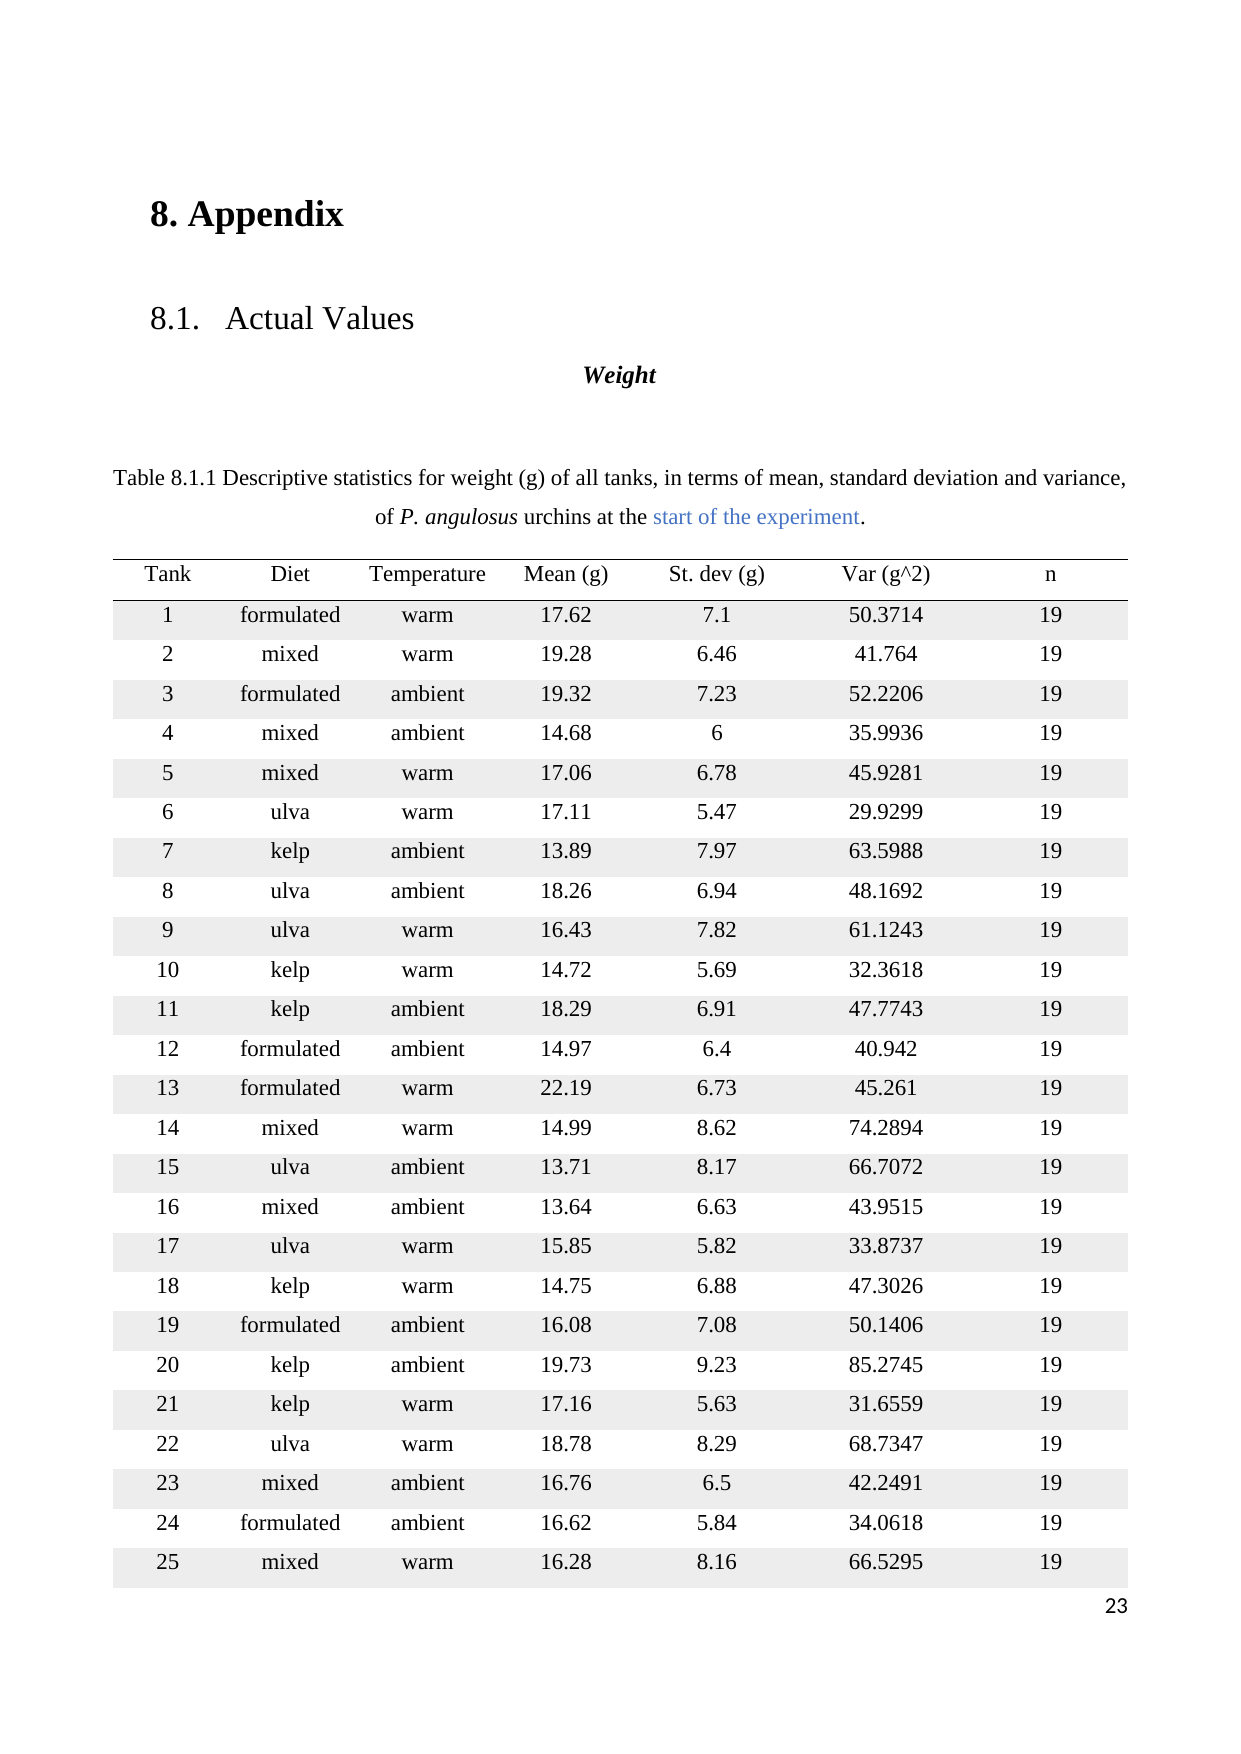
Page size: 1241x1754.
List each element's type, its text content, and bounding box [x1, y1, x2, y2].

subtitle Appendix [150, 192, 1128, 235]
table_cell ulva [223, 1233, 358, 1272]
table_cell 19 [973, 1193, 1128, 1232]
table_cell formulated [223, 1075, 358, 1114]
table_cell 2 [113, 640, 223, 680]
table_cell warm [358, 917, 497, 956]
table_cell 19 [973, 759, 1128, 798]
table_cell 24 [113, 1509, 223, 1548]
table_cell kelp [223, 996, 358, 1035]
table_cell 19.28 [497, 640, 635, 680]
table_cell 11 [113, 996, 223, 1035]
table_cell 18.29 [497, 996, 635, 1035]
table_cell 4 [113, 719, 223, 759]
table_cell 17.06 [497, 759, 635, 798]
text Table 8.1.1 Descriptive statistics for weight (g) of all tanks, in terms of mean, standard deviation and variance, of P. angulosus urchins at the start of the experiment. [112, 463, 1128, 529]
table_cell 6.73 [635, 1075, 799, 1114]
table_cell 8.62 [635, 1114, 799, 1153]
table_cell 7.97 [635, 838, 799, 877]
table_header St. dev (g) [635, 560, 799, 600]
table_cell 35.9936 [799, 719, 973, 759]
table_cell 12 [113, 1035, 223, 1074]
table_cell 19 [973, 640, 1128, 680]
table_cell ambient [358, 1311, 497, 1351]
table_cell 74.2894 [799, 1114, 973, 1153]
table_cell 10 [113, 956, 223, 996]
table_cell ambient [358, 680, 497, 719]
table_cell 19 [113, 1311, 223, 1351]
table_cell 19 [973, 1548, 1128, 1588]
table_cell mixed [223, 1114, 358, 1153]
table_cell 68.7347 [799, 1430, 973, 1469]
table_cell 6 [635, 719, 799, 759]
table_cell mixed [223, 759, 358, 798]
table_cell 6.5 [635, 1469, 799, 1509]
table_cell 19 [973, 1509, 1128, 1548]
table_cell 8.16 [635, 1548, 799, 1588]
table_cell 19 [973, 996, 1128, 1035]
table_cell 14.72 [497, 956, 635, 996]
table_cell 5.69 [635, 956, 799, 996]
table_cell 17.16 [497, 1390, 635, 1430]
table_cell kelp [223, 838, 358, 877]
table_cell 16.62 [497, 1509, 635, 1548]
table_cell 19 [973, 798, 1128, 838]
table_cell warm [358, 956, 497, 996]
table_cell 19 [973, 1075, 1128, 1114]
table_cell formulated [223, 680, 358, 719]
table_cell 7.08 [635, 1311, 799, 1351]
table_cell 13.64 [497, 1193, 635, 1232]
table_cell 6.78 [635, 759, 799, 798]
table_cell 19 [973, 1154, 1128, 1193]
table_cell warm [358, 759, 497, 798]
table_cell 19 [973, 1469, 1128, 1509]
table_cell ambient [358, 877, 497, 917]
table_cell formulated [223, 1509, 358, 1548]
table_cell 5 [113, 759, 223, 798]
table_cell ambient [358, 1193, 497, 1232]
table_cell 19 [973, 601, 1128, 640]
table_cell 19 [973, 1114, 1128, 1153]
table_cell 7 [113, 838, 223, 877]
table_cell 14.97 [497, 1035, 635, 1074]
table_cell formulated [223, 1035, 358, 1074]
table_cell 22 [113, 1430, 223, 1469]
table_header Temperature [358, 560, 497, 600]
table_cell 14 [113, 1114, 223, 1153]
table_cell mixed [223, 640, 358, 680]
table_cell 5.84 [635, 1509, 799, 1548]
table_cell 16.28 [497, 1548, 635, 1588]
table_cell 50.3714 [799, 601, 973, 640]
table_cell 16 [113, 1193, 223, 1232]
table_cell 7.1 [635, 601, 799, 640]
table_cell 7.23 [635, 680, 799, 719]
table_cell 6.63 [635, 1193, 799, 1232]
table_cell 85.2745 [799, 1351, 973, 1390]
table_cell ambient [358, 996, 497, 1035]
table_cell warm [358, 1233, 497, 1272]
table_cell 19 [973, 877, 1128, 917]
table_cell mixed [223, 719, 358, 759]
table_cell 16.76 [497, 1469, 635, 1509]
table_cell 5.47 [635, 798, 799, 838]
table_cell 3 [113, 680, 223, 719]
table_cell ulva [223, 877, 358, 917]
table_cell 19 [973, 1351, 1128, 1390]
table_cell warm [358, 798, 497, 838]
table_header n [973, 560, 1128, 600]
table_cell ulva [223, 1430, 358, 1469]
table_cell 1 [113, 601, 223, 640]
table_cell 16.43 [497, 917, 635, 956]
table_header Diet [223, 560, 358, 600]
table_cell 6.46 [635, 640, 799, 680]
table_cell 25 [113, 1548, 223, 1588]
table_cell 41.764 [799, 640, 973, 680]
table_cell 45.9281 [799, 759, 973, 798]
table_cell ambient [358, 1509, 497, 1548]
table_cell ambient [358, 1351, 497, 1390]
table_cell 5.63 [635, 1390, 799, 1430]
table_cell warm [358, 1390, 497, 1430]
table_cell 19.73 [497, 1351, 635, 1390]
table_cell ambient [358, 719, 497, 759]
table_cell mixed [223, 1469, 358, 1509]
table_cell warm [358, 1430, 497, 1469]
table_cell 18.78 [497, 1430, 635, 1469]
table_cell 17.11 [497, 798, 635, 838]
table_cell formulated [223, 1311, 358, 1351]
table_cell 19 [973, 838, 1128, 877]
table_cell 43.9515 [799, 1193, 973, 1232]
table_header Var (g^2) [799, 560, 973, 600]
table_cell 7.82 [635, 917, 799, 956]
table_cell 47.7743 [799, 996, 973, 1035]
table_cell 19 [973, 1233, 1128, 1272]
table_cell 19 [973, 1311, 1128, 1351]
subtitle Actual Values [150, 298, 1128, 336]
table_cell ambient [358, 1154, 497, 1193]
table_cell kelp [223, 1351, 358, 1390]
table_cell mixed [223, 1548, 358, 1588]
table_cell 8 [113, 877, 223, 917]
table_cell 50.1406 [799, 1311, 973, 1351]
table_cell 66.7072 [799, 1154, 973, 1193]
table_cell 21 [113, 1390, 223, 1430]
table_cell 6.4 [635, 1035, 799, 1074]
table_cell 19 [973, 1390, 1128, 1430]
table_cell 14.75 [497, 1272, 635, 1311]
table_cell 19 [973, 917, 1128, 956]
table_cell 19.32 [497, 680, 635, 719]
table_cell ulva [223, 917, 358, 956]
table_cell ulva [223, 1154, 358, 1193]
table_cell 32.3618 [799, 956, 973, 996]
table_cell warm [358, 1114, 497, 1153]
table_cell 34.0618 [799, 1509, 973, 1548]
table_cell 8.17 [635, 1154, 799, 1193]
table_cell 6.91 [635, 996, 799, 1035]
table_cell 48.1692 [799, 877, 973, 917]
table_cell 14.68 [497, 719, 635, 759]
table_header Tank [113, 560, 223, 600]
table_cell 13 [113, 1075, 223, 1114]
table_cell 19 [973, 1035, 1128, 1074]
table_cell 5.82 [635, 1233, 799, 1272]
table_cell 29.9299 [799, 798, 973, 838]
table_cell warm [358, 640, 497, 680]
table_cell ulva [223, 798, 358, 838]
table_cell 19 [973, 1430, 1128, 1469]
table_cell warm [358, 1272, 497, 1311]
table_cell ambient [358, 1035, 497, 1074]
table_cell 8.29 [635, 1430, 799, 1469]
table_cell 52.2206 [799, 680, 973, 719]
table_cell 19 [973, 680, 1128, 719]
table_cell 33.8737 [799, 1233, 973, 1272]
table_cell 45.261 [799, 1075, 973, 1114]
table_cell 18.26 [497, 877, 635, 917]
table_cell 6.88 [635, 1272, 799, 1311]
table_cell 13.89 [497, 838, 635, 877]
table_cell 22.19 [497, 1075, 635, 1114]
table_cell ambient [358, 838, 497, 877]
table_cell 14.99 [497, 1114, 635, 1153]
table_cell 19 [973, 956, 1128, 996]
table_cell 9 [113, 917, 223, 956]
text Weight [112, 360, 1128, 388]
table_cell kelp [223, 1272, 358, 1311]
table_cell 17.62 [497, 601, 635, 640]
table_cell 42.2491 [799, 1469, 973, 1509]
table_cell 18 [113, 1272, 223, 1311]
table_cell kelp [223, 1390, 358, 1430]
table_cell 13.71 [497, 1154, 635, 1193]
table_cell 40.942 [799, 1035, 973, 1074]
table_cell 19 [973, 1272, 1128, 1311]
table_cell 17 [113, 1233, 223, 1272]
table_cell ambient [358, 1469, 497, 1509]
table_cell 23 [113, 1469, 223, 1509]
table_cell warm [358, 1075, 497, 1114]
table_cell 6.94 [635, 877, 799, 917]
table_cell kelp [223, 956, 358, 996]
table_cell mixed [223, 1193, 358, 1232]
table_cell 47.3026 [799, 1272, 973, 1311]
table_header Mean (g) [497, 560, 635, 600]
table_cell formulated [223, 601, 358, 640]
table_cell 15 [113, 1154, 223, 1193]
table_cell 9.23 [635, 1351, 799, 1390]
table_cell 16.08 [497, 1311, 635, 1351]
table_cell 66.5295 [799, 1548, 973, 1588]
table_cell warm [358, 601, 497, 640]
table_cell 31.6559 [799, 1390, 973, 1430]
table_cell 6 [113, 798, 223, 838]
table_cell 63.5988 [799, 838, 973, 877]
table_cell 15.85 [497, 1233, 635, 1272]
table_cell warm [358, 1548, 497, 1588]
table_cell 20 [113, 1351, 223, 1390]
table_cell 61.1243 [799, 917, 973, 956]
table_cell 19 [973, 719, 1128, 759]
